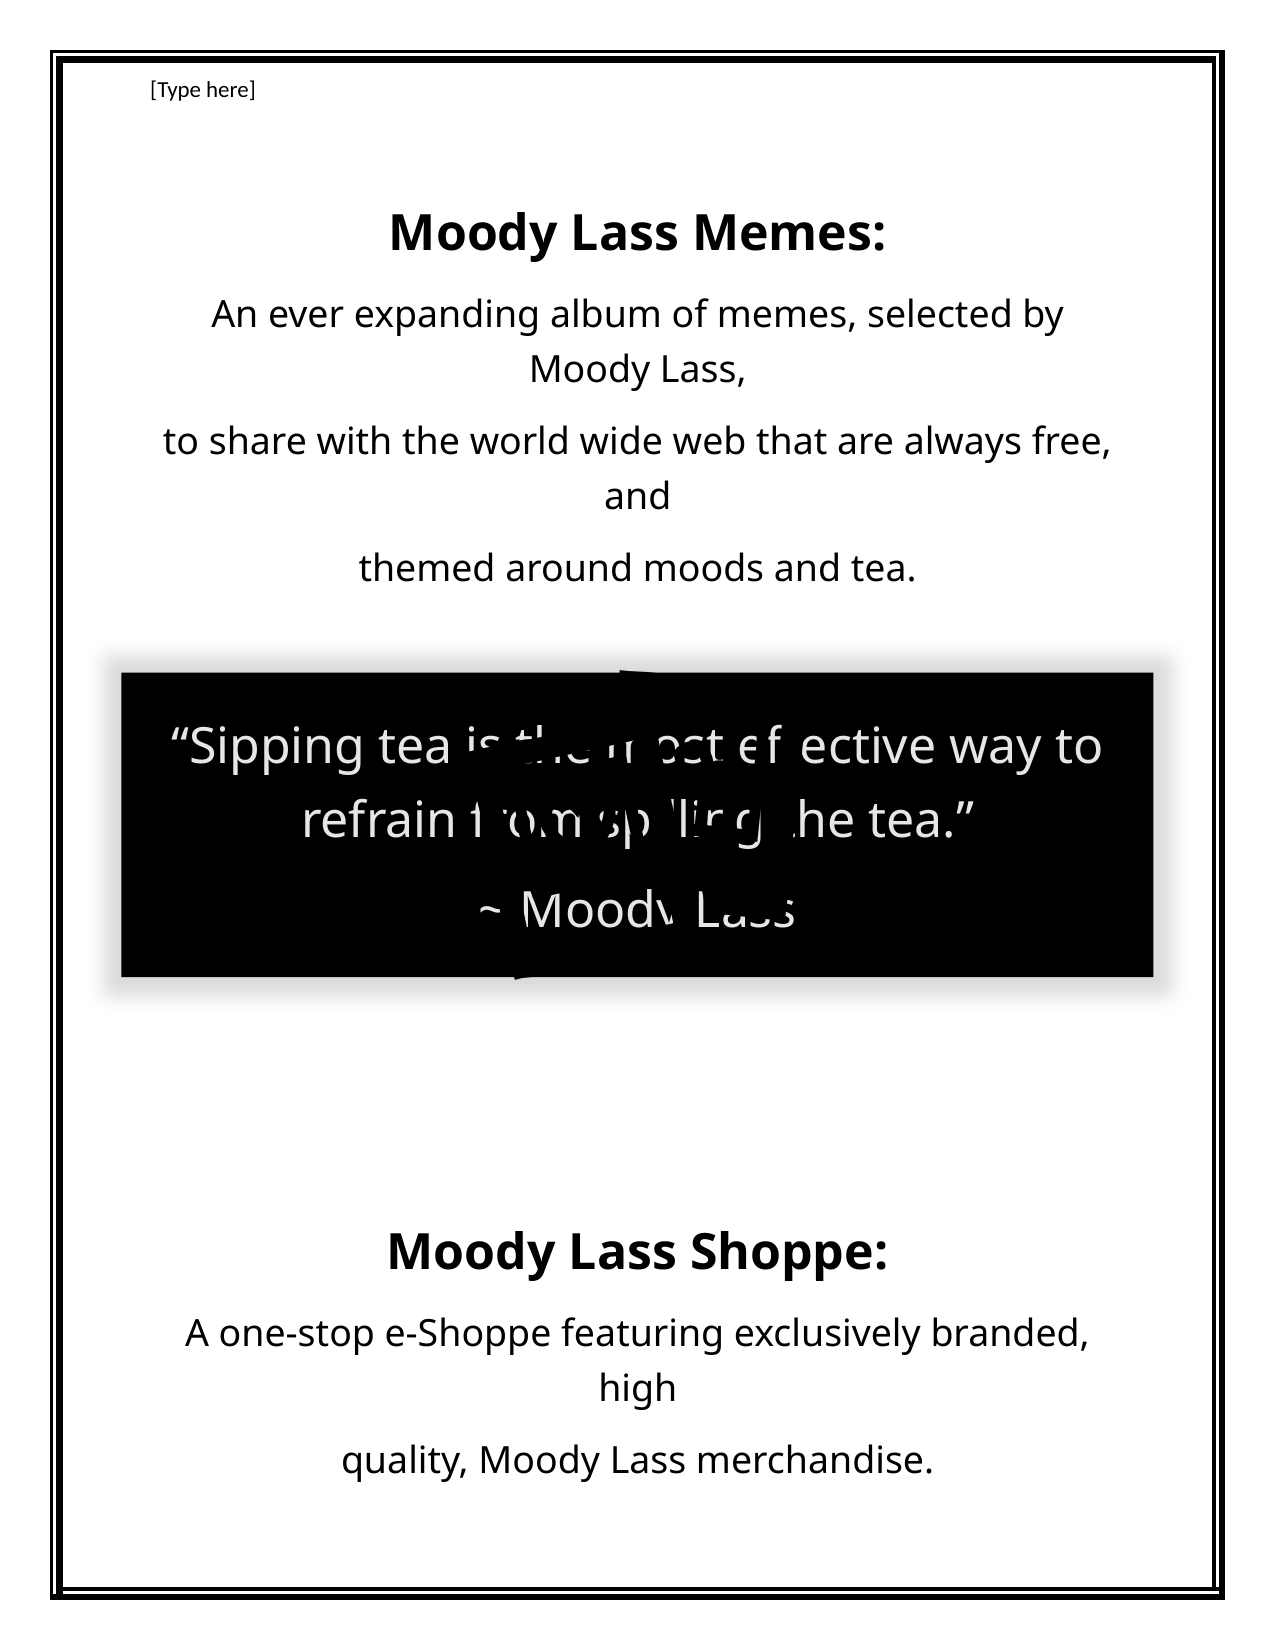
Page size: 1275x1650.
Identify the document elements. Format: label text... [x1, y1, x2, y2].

picture [451, 639, 824, 1011]
text to share with the world wide web that are always free, and [150, 414, 1125, 520]
text themed around moods and tea. [150, 541, 1125, 592]
text Moody Lass Memes: [150, 197, 1125, 265]
text An ever expanding album of memes, selected by Moody Lass, [150, 287, 1125, 393]
text Moody Lass Shoppe: [150, 1216, 1125, 1284]
text quality, Moody Lass merchandise. [150, 1433, 1125, 1484]
text A one-stop e-Shoppe featuring exclusively branded, high [150, 1306, 1125, 1412]
